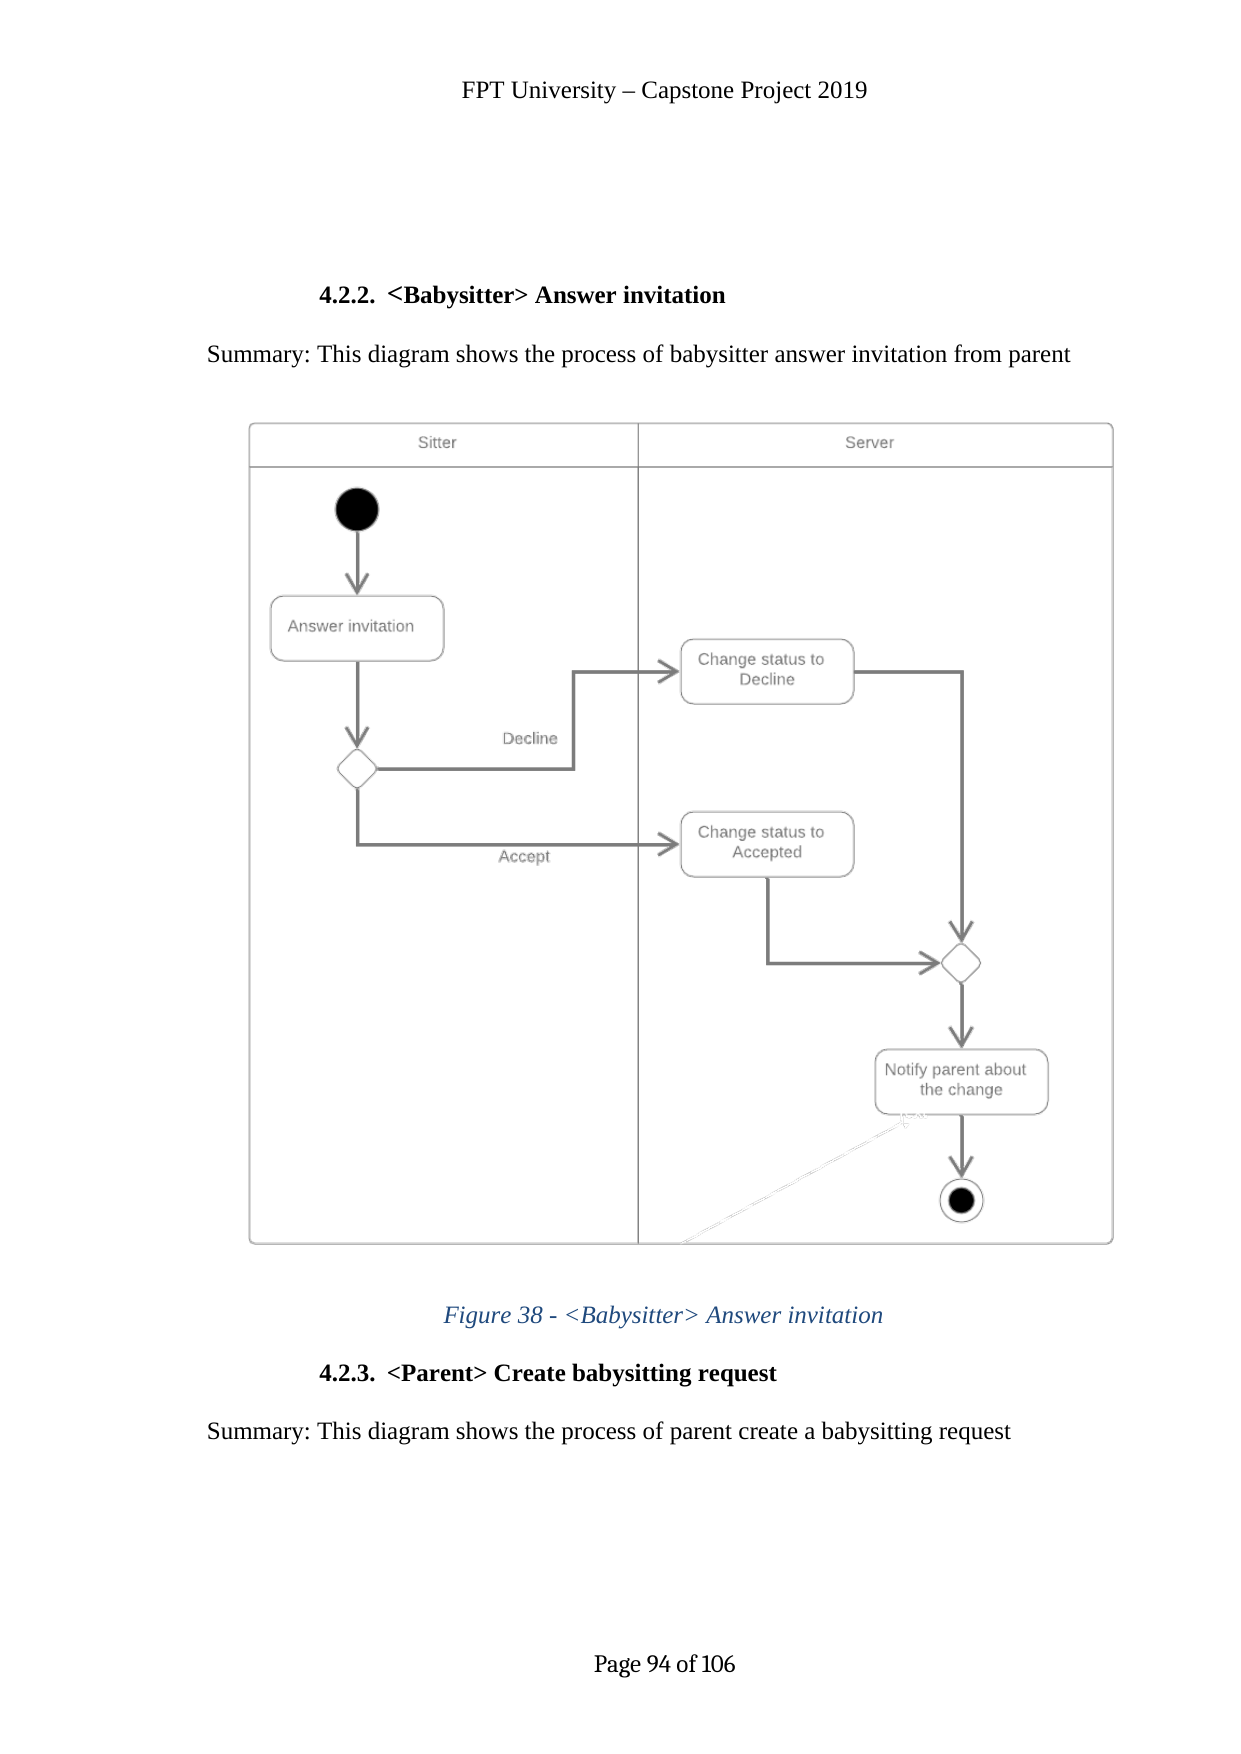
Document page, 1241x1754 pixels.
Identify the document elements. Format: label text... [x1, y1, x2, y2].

subtitle <Parent> Create babysitting request [319, 1358, 1122, 1387]
picture [206, 380, 1157, 1288]
text Figure 38 - <Babysitter> Answer invitation [207, 1301, 1122, 1329]
subtitle <Babysitter> Answer invitation [319, 276, 1122, 310]
text Summary: This diagram shows the process of parent create a babysitting request [207, 1416, 1122, 1445]
text Summary: This diagram shows the process of babysitter answer invitation from parent [207, 339, 1122, 368]
